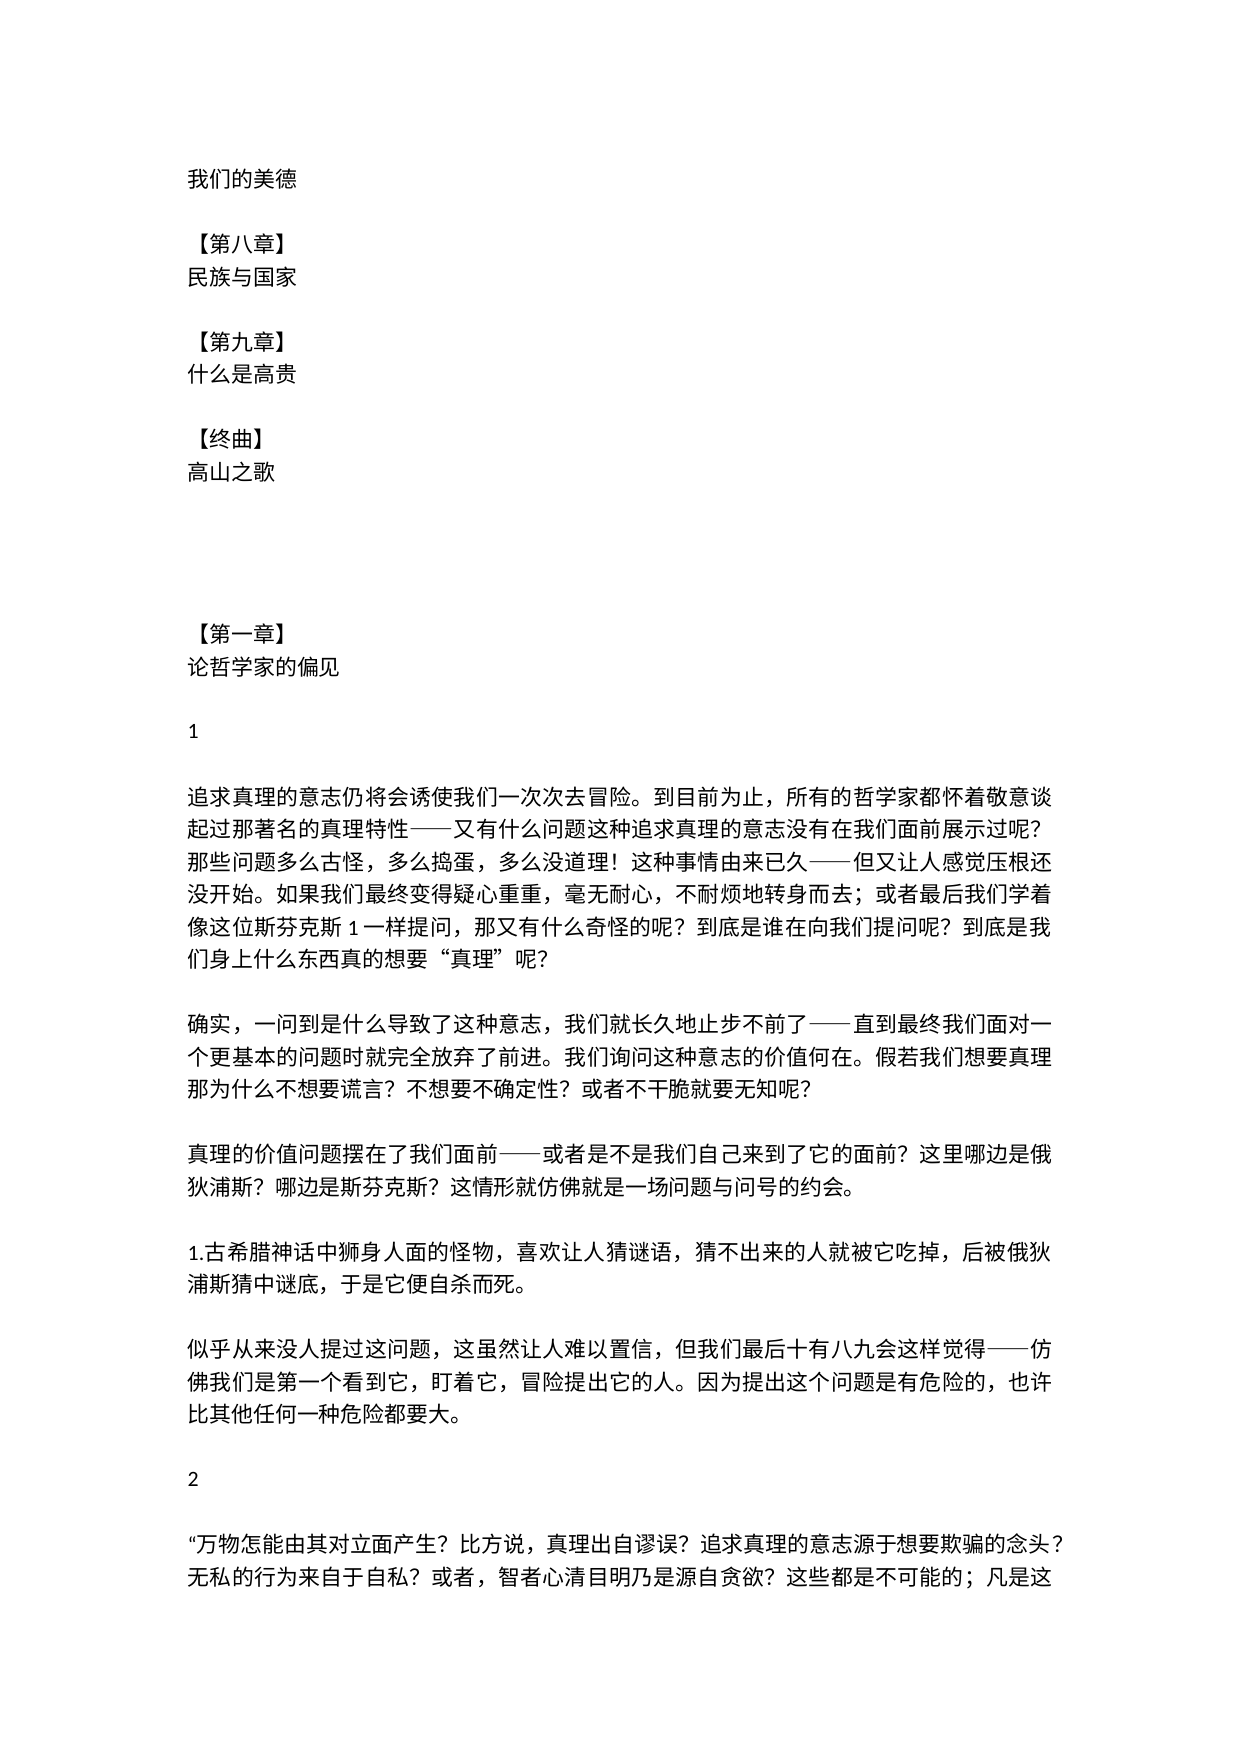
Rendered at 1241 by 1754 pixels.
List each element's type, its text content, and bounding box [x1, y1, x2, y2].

text 【第一章】 [187, 617, 1053, 649]
text 【终曲】 [187, 422, 1053, 454]
text 【第九章】 [187, 324, 1053, 357]
text 确实，一问到是什么导致了这种意志，我们就长久地止步不前了——直到最终我们面对一个更基本的问题时就完全放弃了前进。我们询问这种意志的价值何在。假若我们想要真理：那为什么不想要谎言？不想要不确定性？或者不干脆就要无知呢？ [187, 1007, 1053, 1104]
text 什么是高贵 [187, 357, 1053, 389]
text 真理的价值问题摆在了我们面前——或者是不是我们自己来到了它的面前？这里哪边是俄狄浦斯？哪边是斯芬克斯？这情形就仿佛就是一场问题与问号的约会。 [187, 1137, 1053, 1202]
text 1 [187, 714, 1053, 747]
text 追求真理的意志仍将会诱使我们一次次去冒险。到目前为止，所有的哲学家都怀着敬意谈起过那著名的真理特性——又有什么问题这种追求真理的意志没有在我们面前展示过呢？那些问题多么古怪，多么捣蛋，多么没道理！这种事情由来已久——但又让人感觉压根还没开始。如果我们最终变得疑心重重，毫无耐心，不耐烦地转身而去；或者最后我们学着像这位斯芬克斯1一样提问，那又有什么奇怪的呢？到底是谁在向我们提问呢？到底是我们身上什么东西真的想要“真理”呢？ [187, 779, 1053, 974]
text 民族与国家 [187, 259, 1053, 292]
text 1.古希腊神话中狮身人面的怪物，喜欢让人猜谜语，猜不出来的人就被它吃掉，后被俄狄浦斯猜中谜底，于是它便自杀而死。 [187, 1234, 1053, 1299]
text 【第八章】 [187, 227, 1053, 259]
text 似乎从来没人提过这问题，这虽然让人难以置信，但我们最后十有八九会这样觉得——仿佛我们是第一个看到它，盯着它，冒险提出它的人。因为提出这个问题是有危险的，也许比其他任何一种危险都要大。 [187, 1332, 1053, 1429]
text 论哲学家的偏见 [187, 649, 1053, 682]
text 我们的美德 [187, 162, 1053, 194]
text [187, 1527, 1053, 1592]
text 高山之歌 [187, 454, 1053, 487]
text 2 [187, 1462, 1053, 1494]
